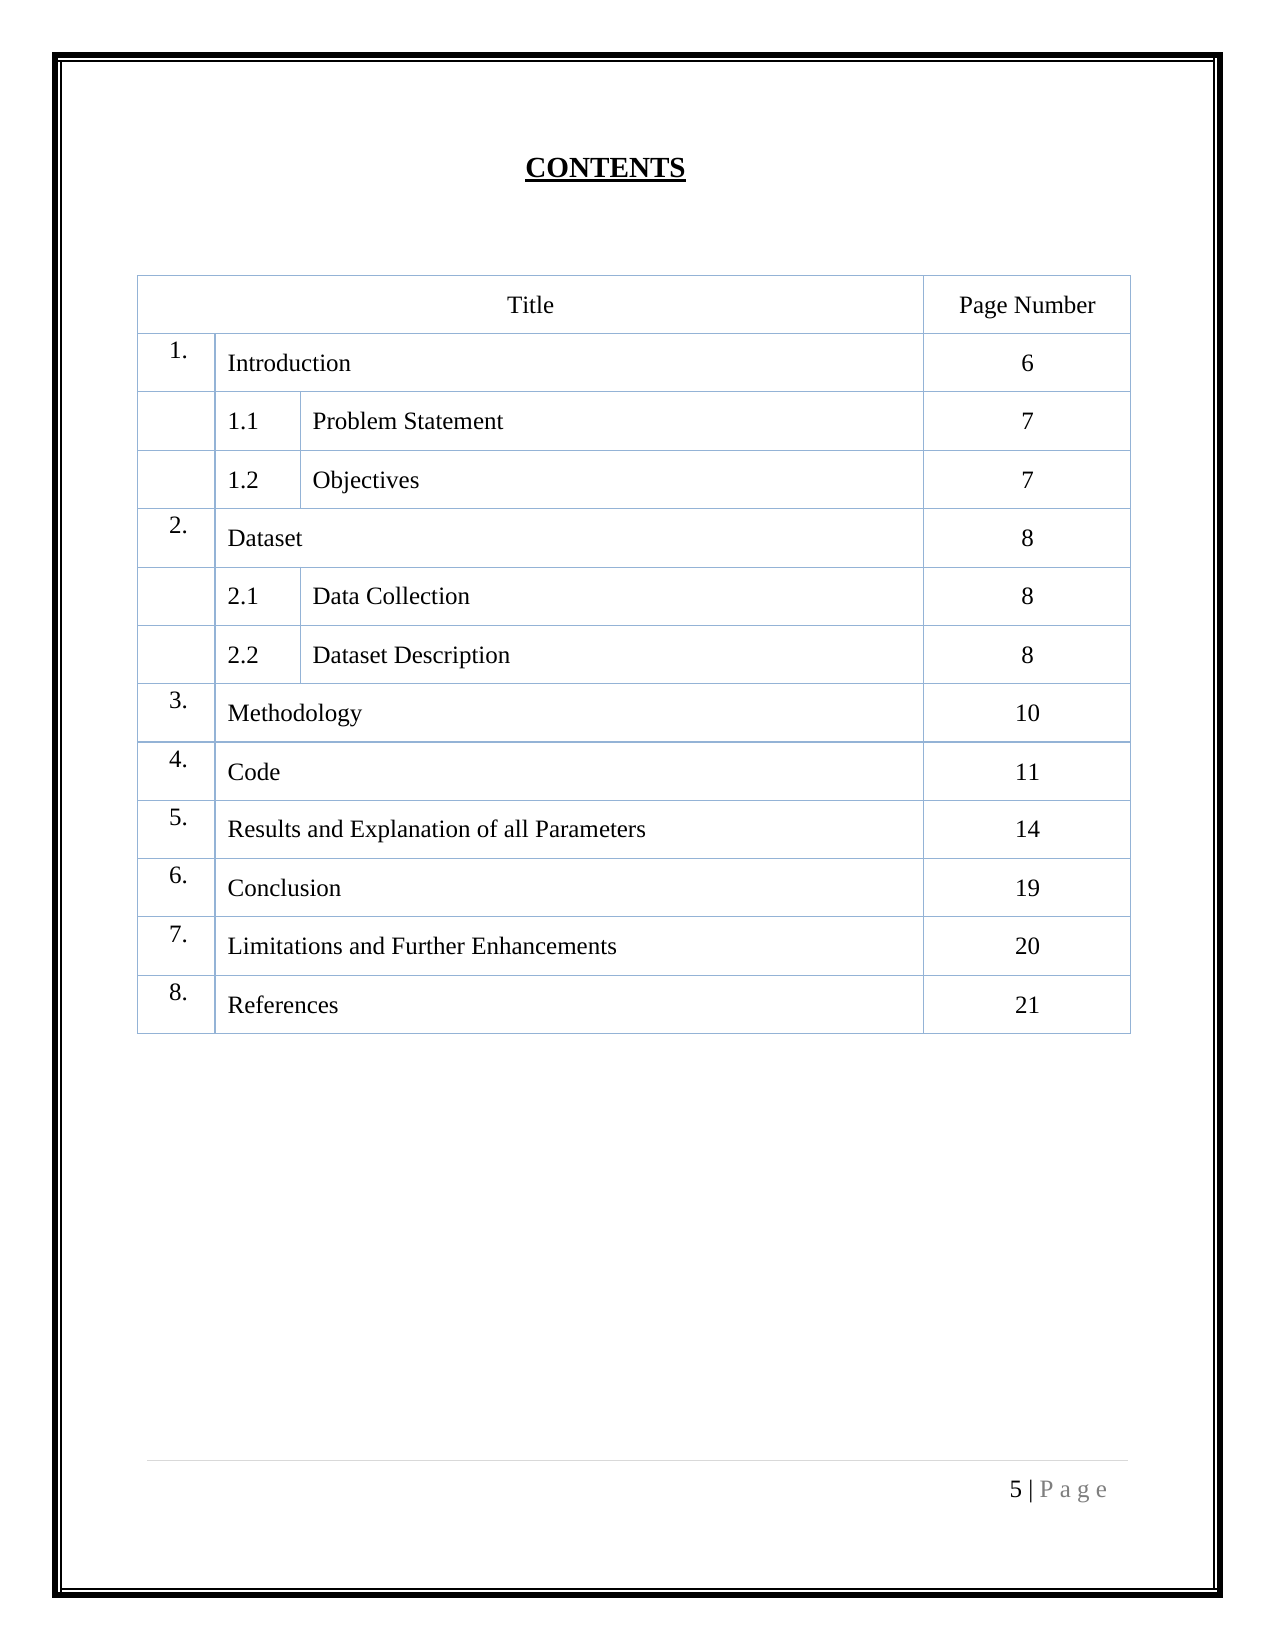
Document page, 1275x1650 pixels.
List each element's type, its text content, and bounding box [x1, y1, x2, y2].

table_cell References [216, 976, 923, 1033]
table_cell 11 [924, 743, 1130, 800]
table_cell 6. [138, 859, 214, 916]
table_cell 8 [924, 509, 1130, 567]
table_cell Results and Explanation of all Parameters [216, 801, 923, 858]
table_cell Code [216, 743, 923, 800]
table_cell 2.2 [216, 626, 300, 683]
table_cell 8. [138, 976, 214, 1033]
table_cell 2.1 [216, 568, 300, 624]
table_cell 3. [138, 684, 214, 741]
table_cell 7. [138, 917, 214, 975]
table_cell 19 [924, 859, 1130, 916]
table_cell 20 [924, 917, 1130, 975]
table_cell [138, 626, 214, 683]
table_header Title [138, 276, 923, 333]
table_cell [138, 392, 214, 450]
table_cell 1. [138, 334, 214, 391]
table_cell 21 [924, 976, 1130, 1033]
table_cell 7 [924, 451, 1130, 508]
table_cell Dataset [216, 509, 923, 567]
table_cell Problem Statement [301, 392, 923, 450]
table_cell 1.2 [216, 451, 300, 508]
table_cell Methodology [216, 684, 923, 741]
table_cell 4. [138, 743, 214, 800]
table_cell 14 [924, 801, 1130, 858]
table_cell 10 [924, 684, 1130, 741]
table_cell [138, 451, 214, 508]
table_cell Dataset Description [301, 626, 923, 683]
table_cell Limitations and Further Enhancements [216, 917, 923, 975]
table_cell 7 [924, 392, 1130, 450]
table_header Page Number [924, 276, 1130, 333]
table_cell 8 [924, 626, 1130, 683]
table_cell [138, 568, 214, 624]
table_cell 5. [138, 801, 214, 858]
table_cell 8 [924, 568, 1130, 624]
subtitle CONTENTS [364, 150, 846, 183]
table_cell 2. [138, 509, 214, 567]
table_cell 6 [924, 334, 1130, 391]
table_cell 1.1 [216, 392, 300, 450]
table_cell Data Collection [301, 568, 923, 624]
table_cell Objectives [301, 451, 923, 508]
table_cell Conclusion [216, 859, 923, 916]
table_cell Introduction [216, 334, 923, 391]
